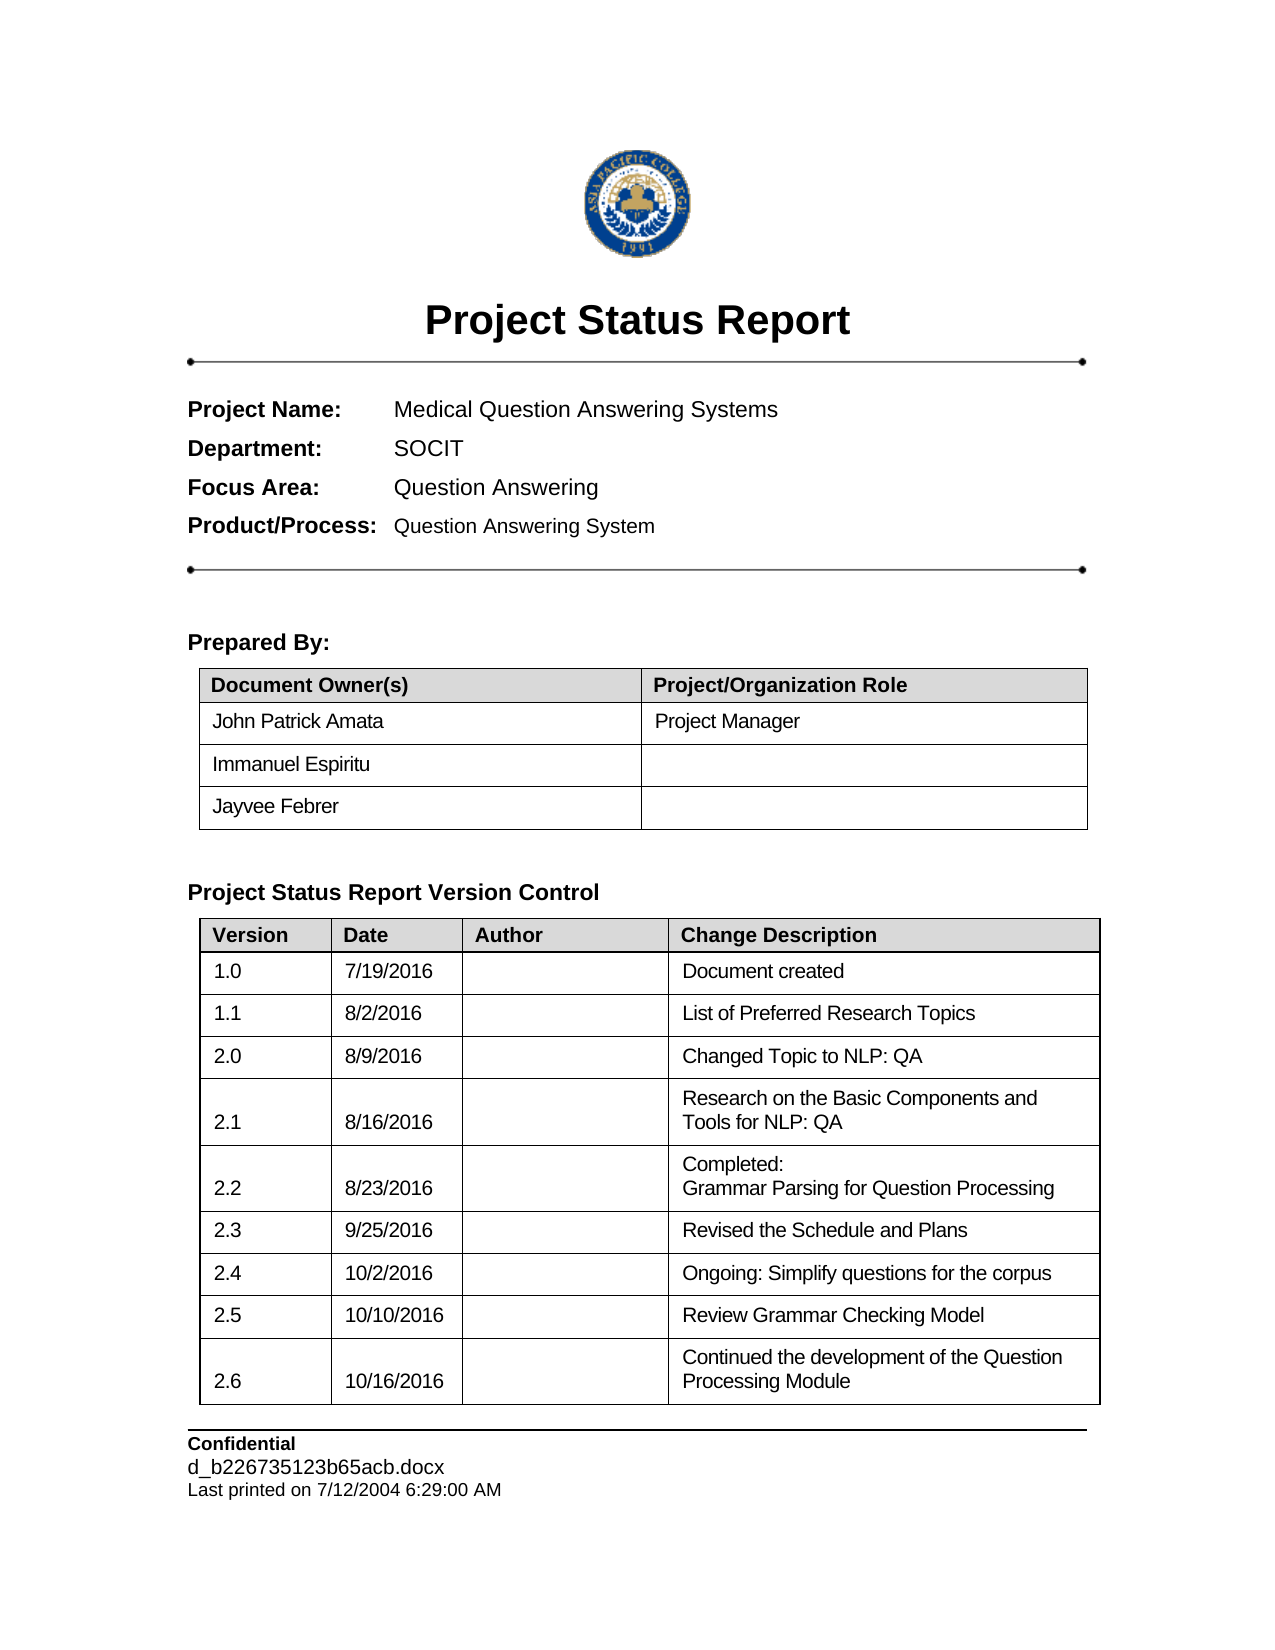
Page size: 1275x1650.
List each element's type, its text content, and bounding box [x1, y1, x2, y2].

table_cell Document created [669, 953, 1099, 994]
text Focus Area: Question Answering [187, 473, 1087, 500]
table_cell 1.0 [201, 953, 331, 994]
table_cell Changed Topic to NLP: QA [669, 1037, 1099, 1078]
table_cell List of Preferred Research Topics [669, 995, 1099, 1036]
text Product/Process: Question Answering System [187, 512, 1087, 539]
table_cell 7/19/2016 [332, 953, 462, 994]
table_cell [463, 995, 668, 1036]
table_cell 2.0 [201, 1037, 331, 1078]
table_cell [463, 1079, 668, 1144]
text Department: SOCIT [187, 435, 1087, 461]
table_cell Revised the Schedule and Plans [669, 1212, 1099, 1253]
table_cell 2.2 [201, 1146, 331, 1211]
table_cell [463, 1037, 668, 1078]
table_cell 2.3 [201, 1212, 331, 1253]
table_cell [463, 1254, 668, 1295]
table_cell Research on the Basic Components and Tools for NLP: QA [669, 1079, 1099, 1144]
picture [187, 563, 1088, 579]
table_header Version [201, 919, 331, 951]
table_cell 10/10/2016 [332, 1296, 462, 1338]
picture [584, 150, 691, 258]
table_cell Jayvee Febrer [200, 787, 641, 828]
table_cell 2.1 [201, 1079, 331, 1144]
table_cell [463, 1146, 668, 1211]
table_header Author [463, 919, 668, 951]
table_cell 1.1 [201, 995, 331, 1036]
table_header Document Owner(s) [200, 669, 641, 702]
table_cell [463, 1212, 668, 1253]
table_header Date [332, 919, 462, 951]
table_cell 8/16/2016 [332, 1079, 462, 1144]
table_cell [642, 745, 1087, 786]
text Prepared By: [187, 629, 1087, 655]
table_cell 8/2/2016 [332, 995, 462, 1036]
table_cell Review Grammar Checking Model [669, 1296, 1099, 1338]
text Project Name: Medical Question Answering Systems [187, 396, 1087, 422]
table_cell Continued the development of the Question Processing Module [669, 1339, 1099, 1404]
table_cell Ongoing: Simplify questions for the corpus [669, 1254, 1099, 1295]
table_header Project/Organization Role [642, 669, 1087, 702]
text Project Status Report [187, 295, 1087, 343]
table_cell 10/2/2016 [332, 1254, 462, 1295]
picture [187, 355, 1088, 371]
table_cell [642, 787, 1087, 828]
table_cell Immanuel Espiritu [200, 745, 641, 786]
table_cell 2.6 [201, 1339, 331, 1404]
table_cell Project Manager [642, 703, 1087, 744]
table_header Change Description [669, 919, 1099, 951]
table_cell [463, 1339, 668, 1404]
table_cell 9/25/2016 [332, 1212, 462, 1253]
table_cell [463, 953, 668, 994]
table_cell John Patrick Amata [200, 703, 641, 744]
table_cell Completed: Grammar Parsing for Question Processing [669, 1146, 1099, 1211]
text Project Status Report Version Control [187, 878, 1087, 905]
table_cell [463, 1296, 668, 1338]
table_cell 10/16/2016 [332, 1339, 462, 1404]
table_cell 8/9/2016 [332, 1037, 462, 1078]
table_cell 2.5 [201, 1296, 331, 1338]
table_cell 8/23/2016 [332, 1146, 462, 1211]
table_cell 2.4 [201, 1254, 331, 1295]
